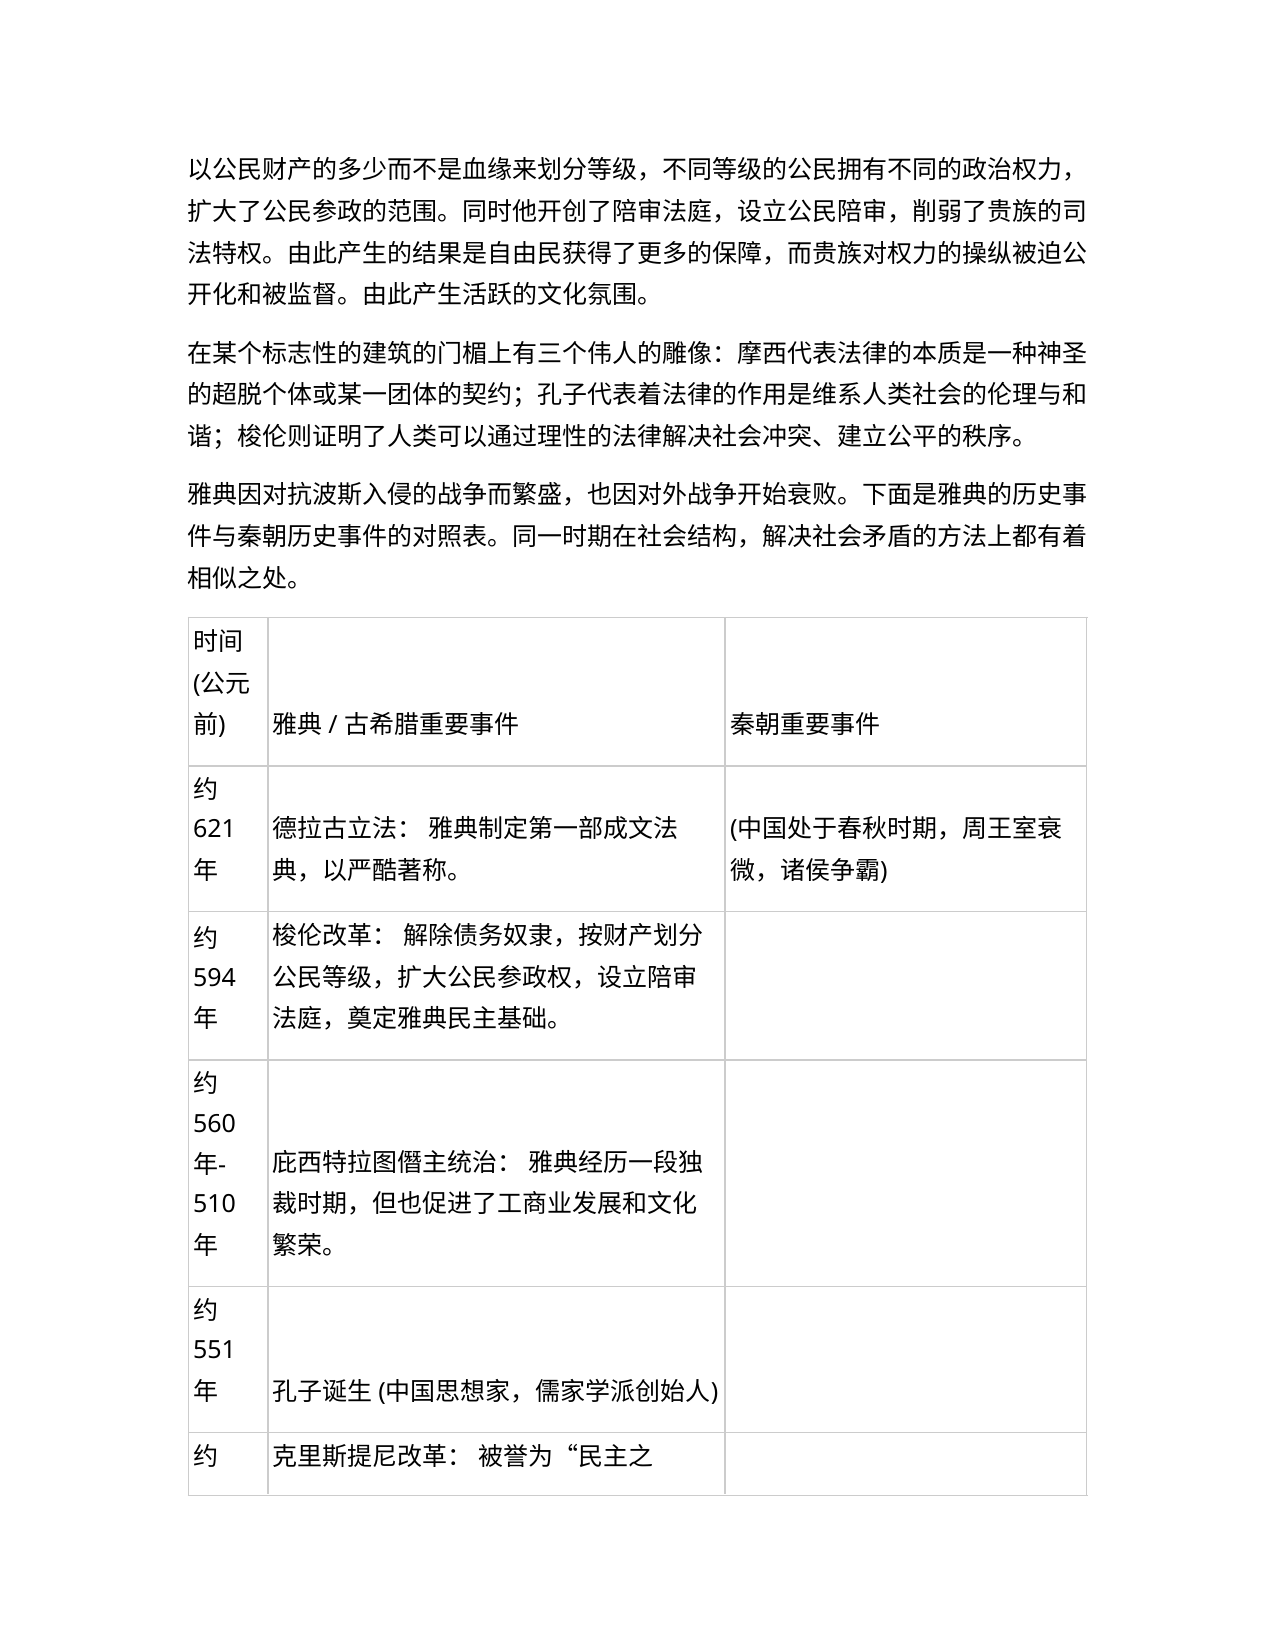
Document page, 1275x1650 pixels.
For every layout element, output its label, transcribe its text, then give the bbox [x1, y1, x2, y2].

table_cell 庇西特拉图僭主统治： 雅典经历一段独裁时期，但也促进了工商业发展和文化繁荣。 [269, 1061, 724, 1286]
table_cell 约508年 [189, 1433, 267, 1494]
text 在某个标志性的建筑的门楣上有三个伟人的雕像：摩西代表法律的本质是一种神圣的超脱个体或某一团体的契约；孔子代表着法律的作用是维系人类社会的伦理与和谐；梭伦则证明了人类可以通过理性的法律解决社会冲突、建立公平的秩序。 [187, 333, 1087, 453]
table_header 秦朝重要事件 [726, 618, 1086, 765]
table_cell [726, 1287, 1086, 1432]
text 雅典因对抗波斯入侵的战争而繁盛，也因对外战争开始衰败。下面是雅典的历史事件与秦朝历史事件的对照表。同一时期在社会结构，解决社会矛盾的方法上都有着相似之处。 [187, 475, 1087, 594]
table_cell [726, 1061, 1086, 1286]
table_cell 约551年 [189, 1287, 267, 1432]
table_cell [269, 1433, 724, 1494]
table_cell (中国处于春秋时期，周王室衰微，诸侯争霸) [726, 767, 1086, 911]
table_cell 梭伦改革： 解除债务奴隶，按财产划分公民等级，扩大公民参政权，设立陪审法庭，奠定雅典民主基础。 [269, 912, 724, 1059]
table_cell 孔子诞生 (中国思想家，儒家学派创始人) [269, 1287, 724, 1432]
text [187, 150, 1087, 311]
table_header 雅典 / 古希腊重要事件 [269, 618, 724, 765]
table_cell 德拉古立法： 雅典制定第一部成文法典，以严酷著称。 [269, 767, 724, 911]
table_cell 约621年 [189, 767, 267, 911]
table_header 时间 (公元前) [189, 618, 267, 765]
table_cell 约560年-510年 [189, 1061, 267, 1286]
table_cell [726, 1433, 1086, 1494]
table_cell [726, 912, 1086, 1059]
table_cell 约594年 [189, 912, 267, 1059]
